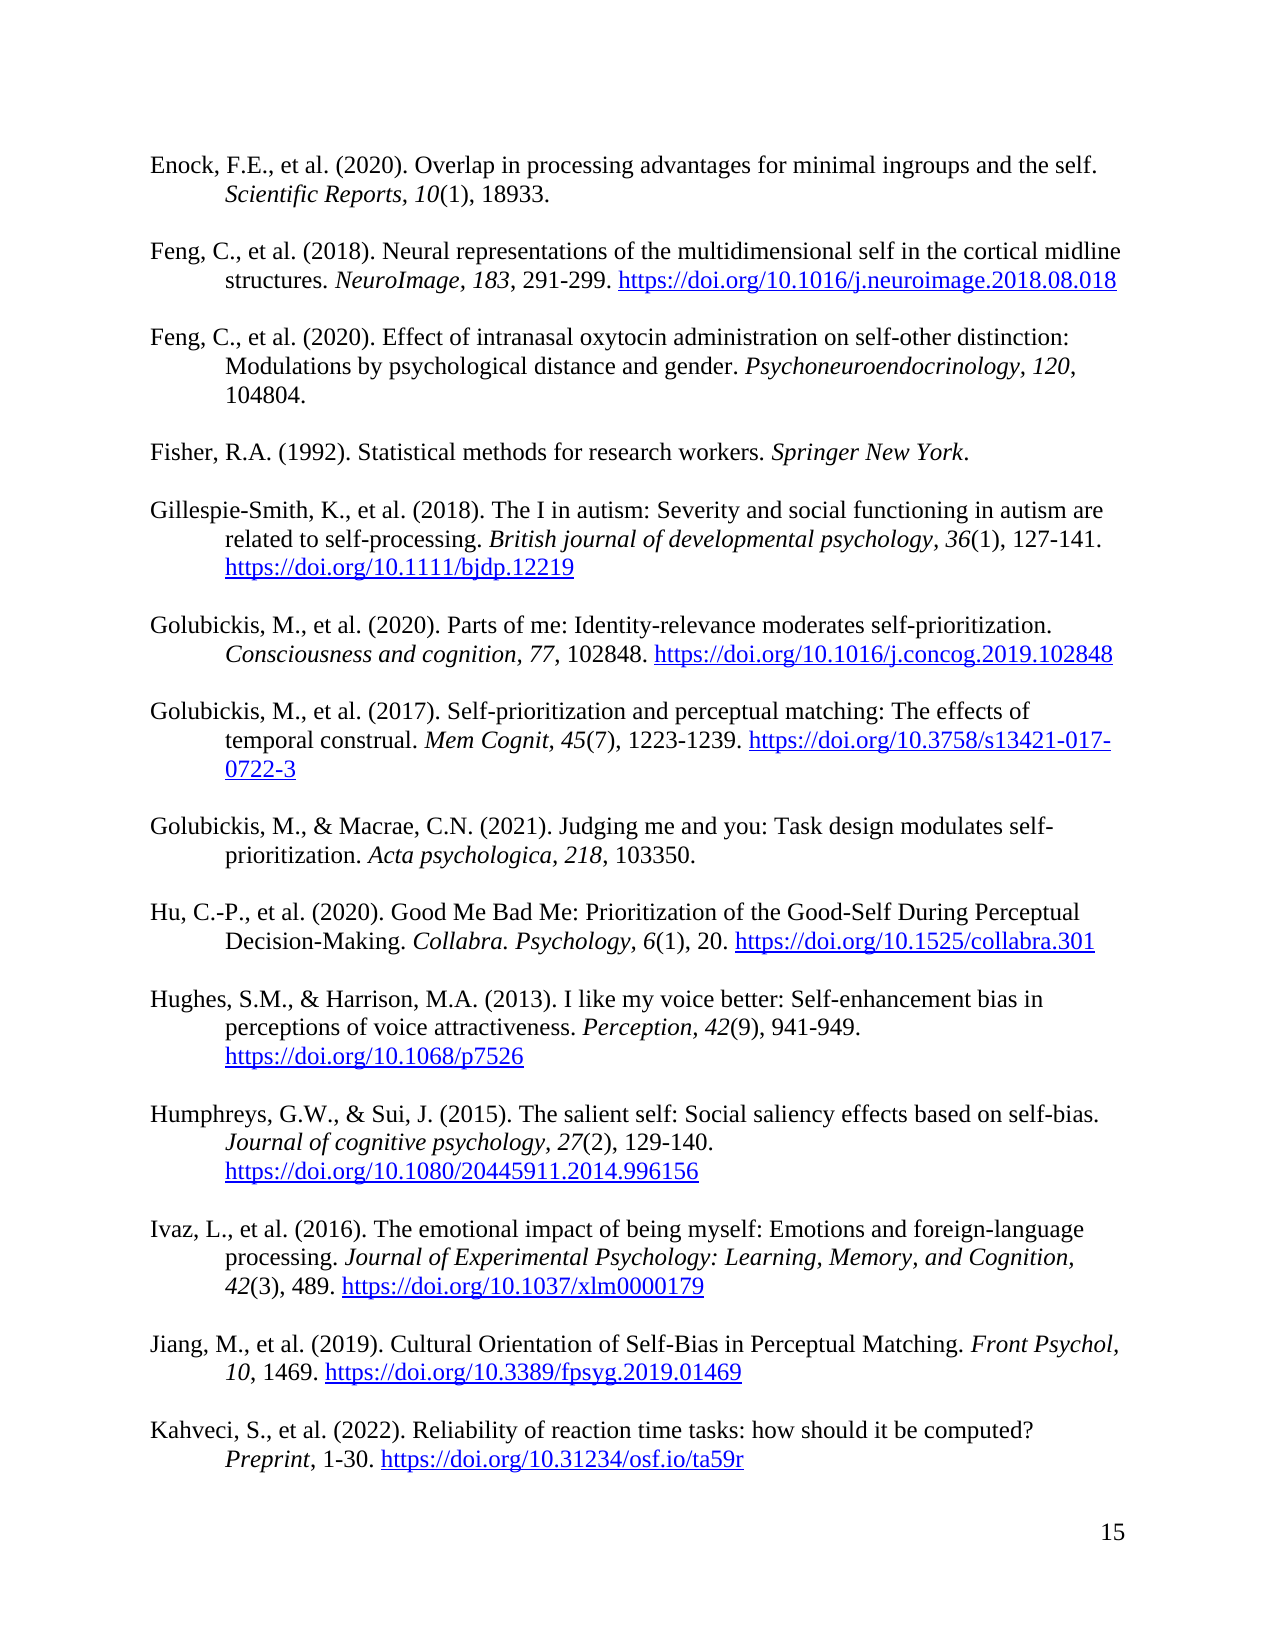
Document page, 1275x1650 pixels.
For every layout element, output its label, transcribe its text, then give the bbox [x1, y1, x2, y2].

text Feng, C., et al. (2020). Effect of intranasal oxytocin administration on self-other distinction: Modulations by psychological distance and gender. Psychoneuroendocrinology, 120, 104804. [150, 322, 1125, 409]
text Hughes, S.M., & Harrison, M.A. (2013). I like my voice better: Self-enhancement bias in perceptions of voice attractiveness. Perception, 42(9), 941-949. https://doi.org/10.1068/p7526 [150, 984, 1125, 1070]
text Golubickis, M., et al. (2020). Parts of me: Identity-relevance moderates self-prioritization. Consciousness and cognition, 77, 102848. https://doi.org/10.1016/j.concog.2019.102848 [150, 610, 1125, 667]
text Feng, C., et al. (2018). Neural representations of the multidimensional self in the cortical midline structures. NeuroImage, 183, 291-299. https://doi.org/10.1016/j.neuroimage.2018.08.018 [150, 236, 1125, 294]
text Humphreys, G.W., & Sui, J. (2015). The salient self: Social saliency effects based on self-bias. Journal of cognitive psychology, 27(2), 129-140. https://doi.org/10.1080/20445911.2014.996156 [150, 1099, 1125, 1185]
text Kahveci, S., et al. (2022). Reliability of reaction time tasks: how should it be computed? Preprint, 1-30. https://doi.org/10.31234/osf.io/ta59r [150, 1415, 1125, 1472]
text Golubickis, M., & Macrae, C.N. (2021). Judging me and you: Task design modulates self-prioritization. Acta psychologica, 218, 103350. [150, 811, 1125, 869]
text Enock, F.E., et al. (2020). Overlap in processing advantages for minimal ingroups and the self. Scientific Reports, 10(1), 18933. [150, 150, 1125, 207]
text Ivaz, L., et al. (2016). The emotional impact of being myself: Emotions and foreign-language processing. Journal of Experimental Psychology: Learning, Memory, and Cognition, 42(3), 489. https://doi.org/10.1037/xlm0000179 [150, 1214, 1125, 1300]
text Hu, C.-P., et al. (2020). Good Me Bad Me: Prioritization of the Good-Self During Perceptual Decision-Making. Collabra. Psychology, 6(1), 20. https://doi.org/10.1525/collabra.301 [150, 897, 1125, 955]
text Golubickis, M., et al. (2017). Self-prioritization and perceptual matching: The effects of temporal construal. Mem Cognit, 45(7), 1223-1239. https://doi.org/10.3758/s13421-017-0722-3 [150, 696, 1125, 782]
text Gillespie‐Smith, K., et al. (2018). The I in autism: Severity and social functioning in autism are related to self‐processing. British journal of developmental psychology, 36(1), 127-141. https://doi.org/10.1111/bjdp.12219 [150, 495, 1125, 581]
text Fisher, R.A. (1992). Statistical methods for research workers. Springer New York. [150, 437, 1125, 466]
text Jiang, M., et al. (2019). Cultural Orientation of Self-Bias in Perceptual Matching. Front Psychol, 10, 1469. https://doi.org/10.3389/fpsyg.2019.01469 [150, 1329, 1125, 1386]
